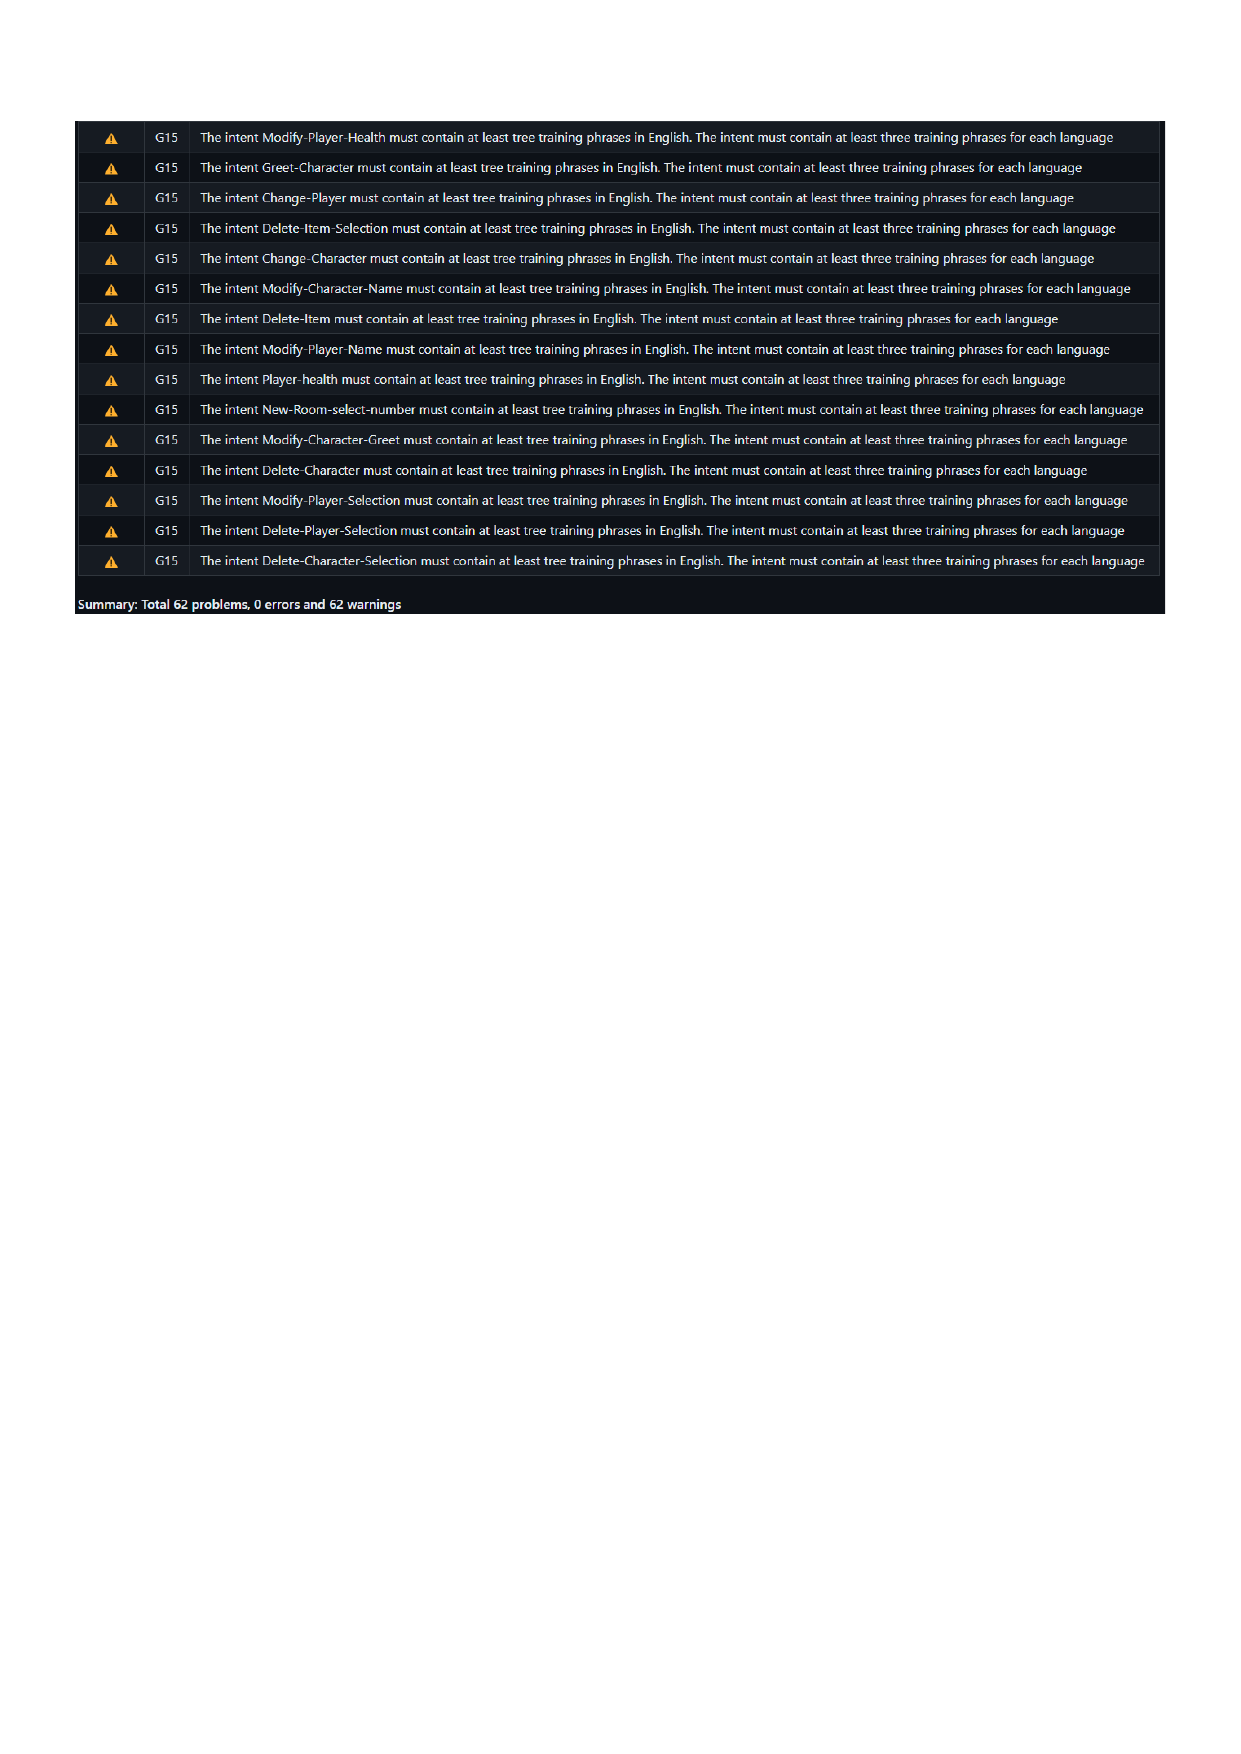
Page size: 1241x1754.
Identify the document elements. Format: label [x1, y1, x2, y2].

picture [75, 121, 1166, 614]
